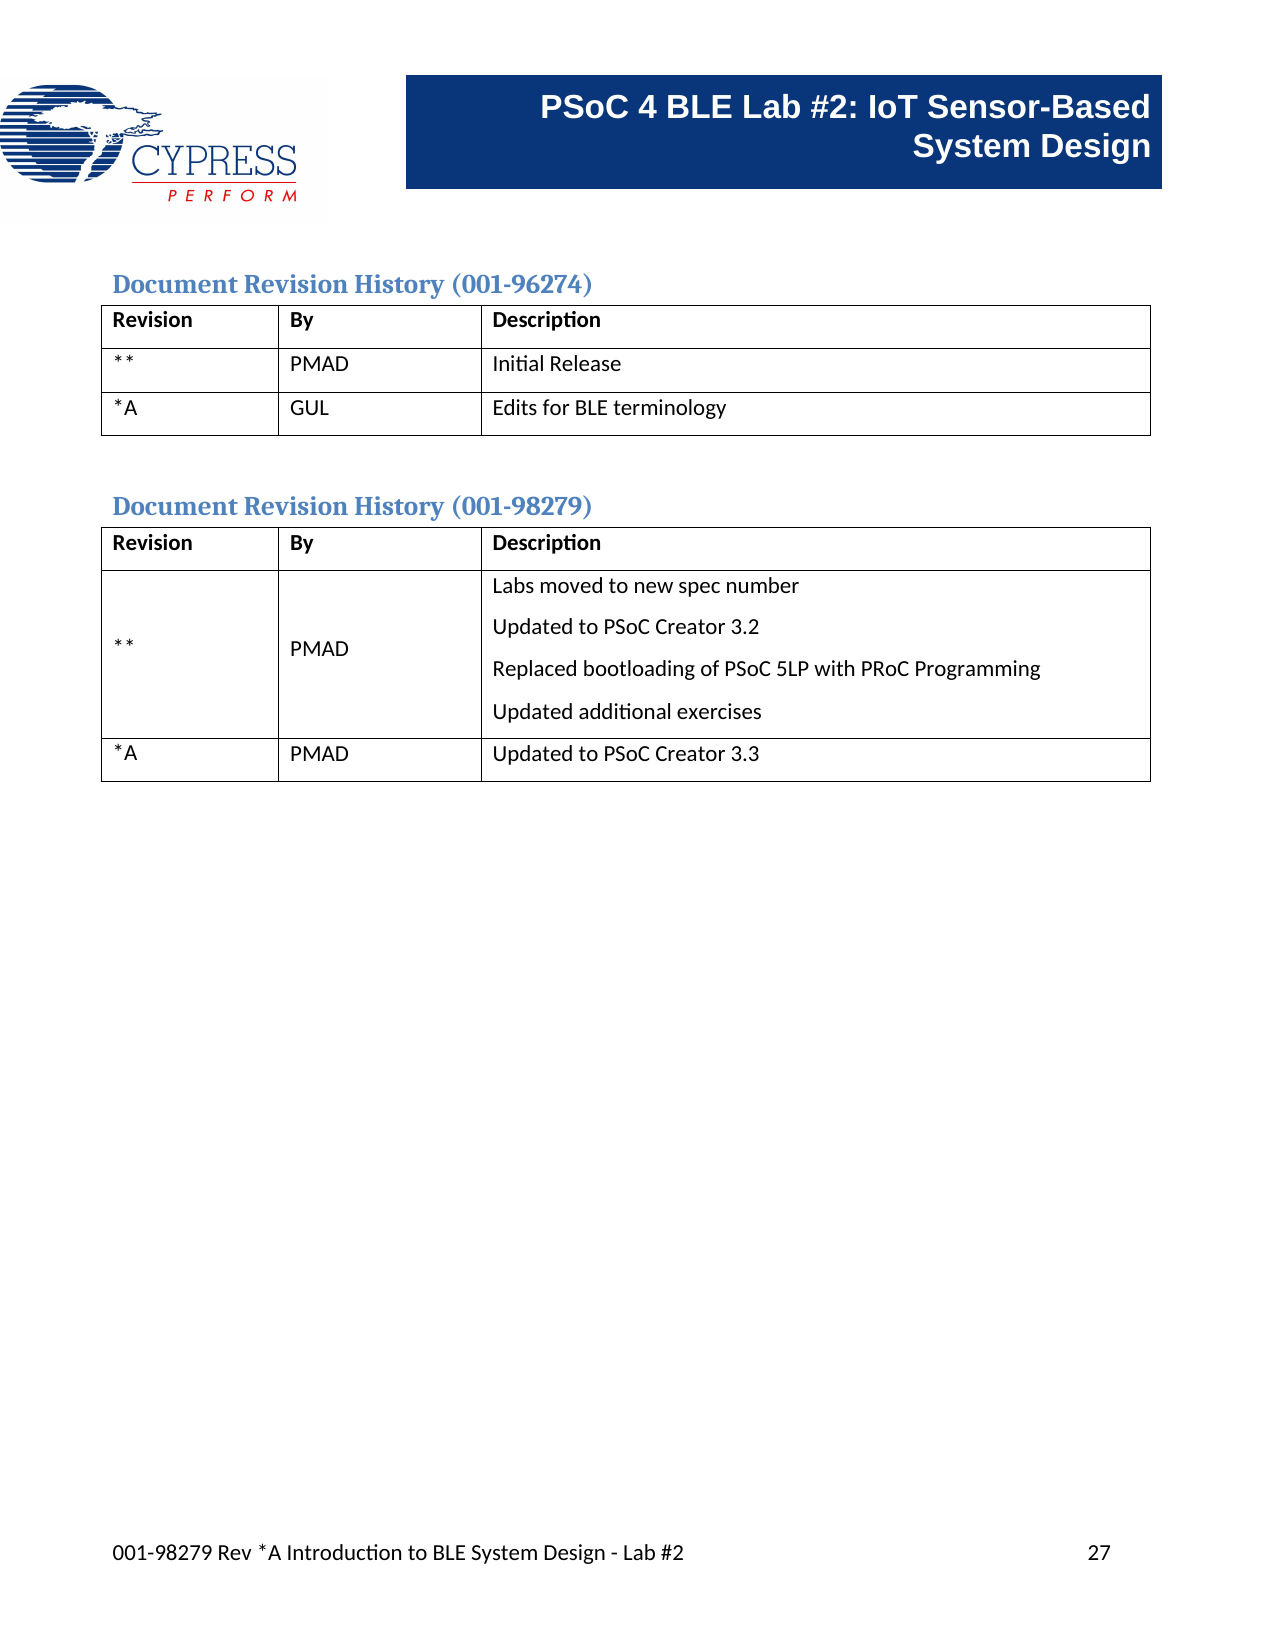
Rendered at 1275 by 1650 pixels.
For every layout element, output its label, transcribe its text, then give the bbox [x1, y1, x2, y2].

subtitle Document Revision History (001-98279) [112, 491, 1162, 522]
table_header Description [482, 528, 1150, 570]
subtitle Document Revision History (001-96274) [112, 269, 1162, 300]
table_cell Labs moved to new spec number Updated to PSoC Creator 3.2 Replaced bootloading of PSoC 5LP with PRoC Programming Updated additional exercises [482, 571, 1150, 737]
table_cell *A [102, 739, 278, 781]
table_cell Initial Release [482, 349, 1150, 392]
table_header By [279, 306, 481, 348]
table_header By [279, 528, 481, 570]
table_cell ** [102, 571, 278, 737]
table_cell PMAD [279, 739, 481, 781]
table_header Revision [102, 528, 278, 570]
table_cell PMAD [279, 349, 481, 392]
picture [0, 75, 330, 224]
table_cell PMAD [279, 571, 481, 737]
table_cell GUL [279, 393, 481, 435]
table_header Revision [102, 306, 278, 348]
table_cell ** [102, 349, 278, 392]
table_cell *A [102, 393, 278, 435]
table_header Description [482, 306, 1150, 348]
table_cell Updated to PSoC Creator 3.3 [482, 739, 1150, 781]
table_cell Edits for BLE terminology [482, 393, 1150, 435]
